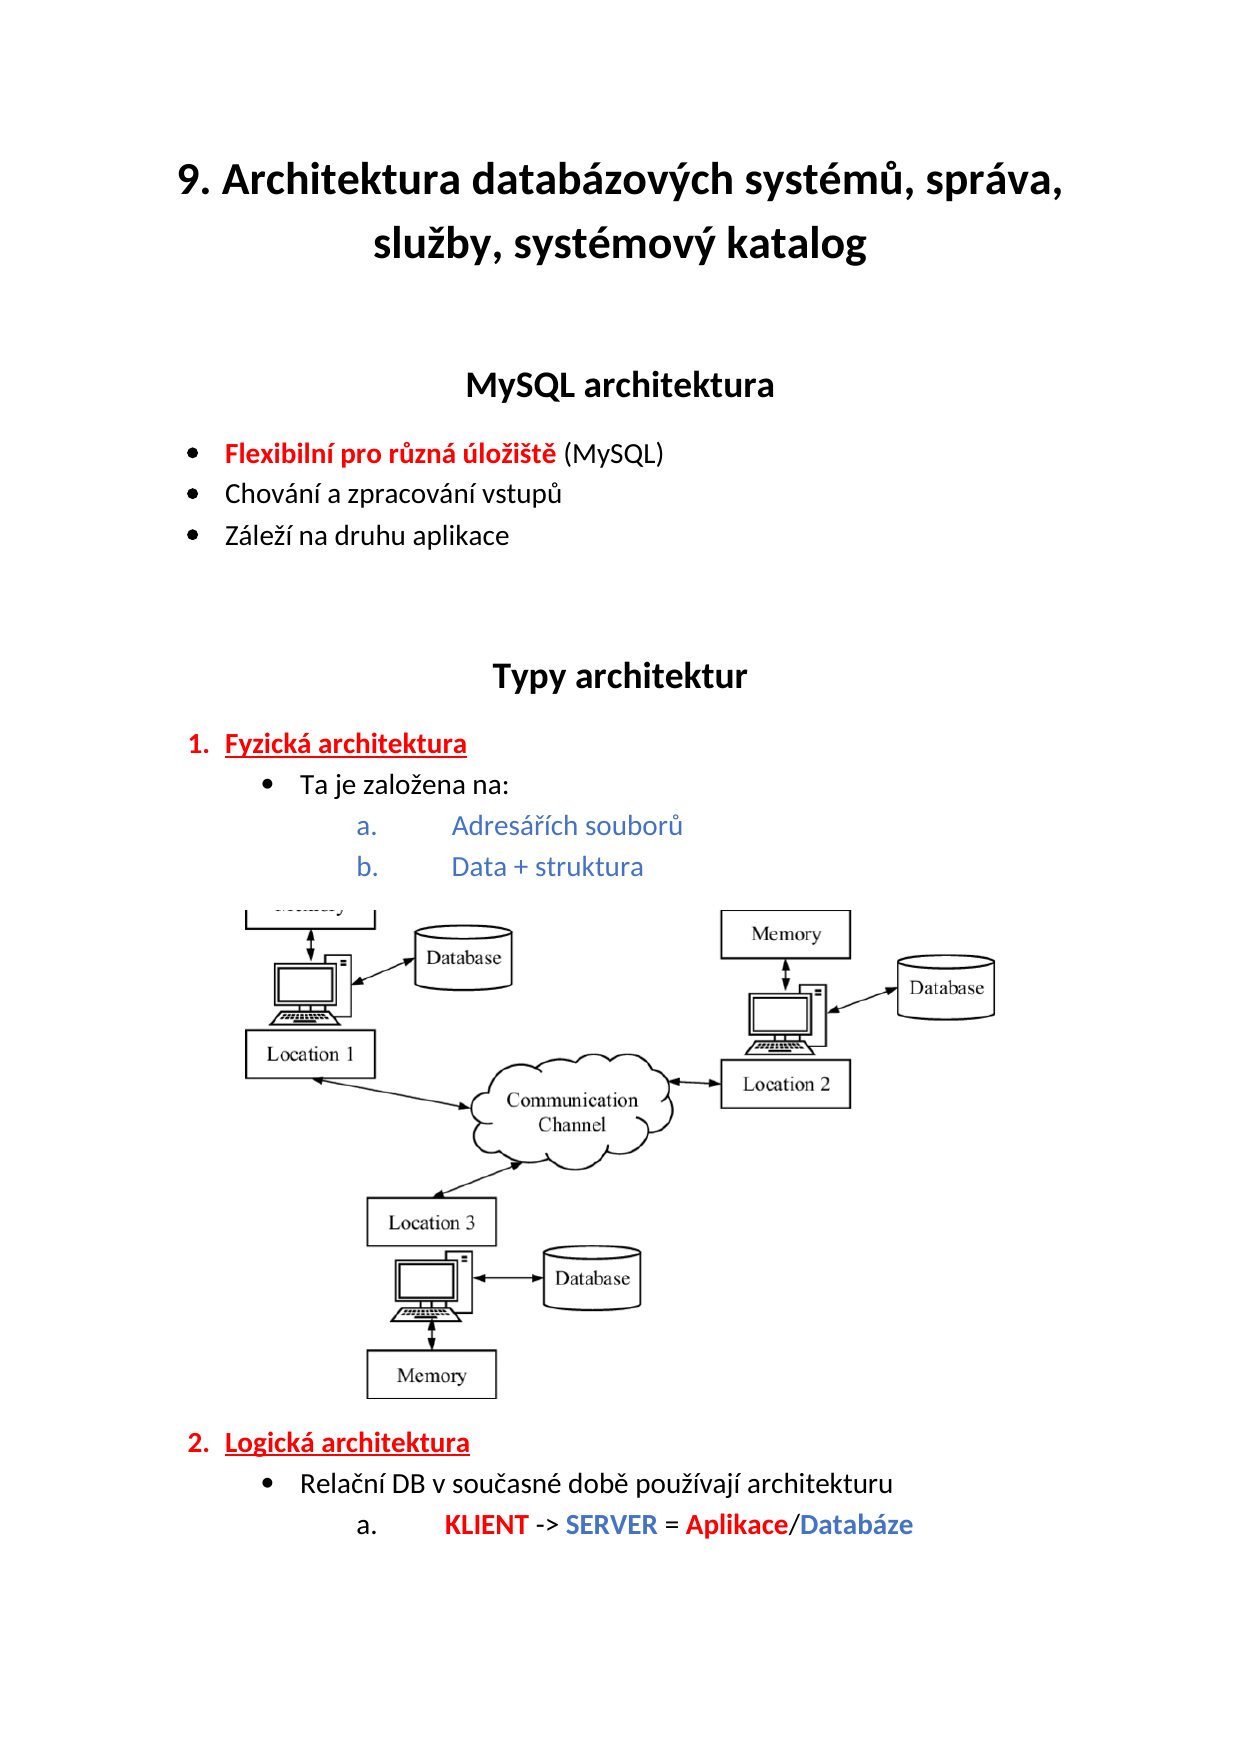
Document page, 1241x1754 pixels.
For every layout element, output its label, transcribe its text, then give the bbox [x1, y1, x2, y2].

list Fyzická architektura [187, 725, 1090, 761]
list KLIENT -> SERVER = Aplikace/Databáze [356, 1506, 1090, 1542]
list Adresářích souborů [356, 807, 1090, 843]
list Relační DB v současné době používají architekturu [262, 1465, 1090, 1501]
list Flexibilní pro různá úložiště (MySQL) [187, 435, 1090, 470]
list Chování a zpracování vstupů [187, 476, 1090, 511]
text Typy architektur [150, 652, 1090, 698]
list Ta je založena na: [262, 766, 1090, 802]
text MySQL architektura [150, 361, 1090, 407]
picture [245, 910, 995, 1399]
list Logická architektura [187, 1424, 1090, 1460]
list Data + struktura [356, 848, 1090, 884]
text 9. Architektura databázových systémů, správa, služby, systémový katalog [150, 150, 1090, 270]
list Záleží na druhu aplikace [187, 517, 1090, 552]
